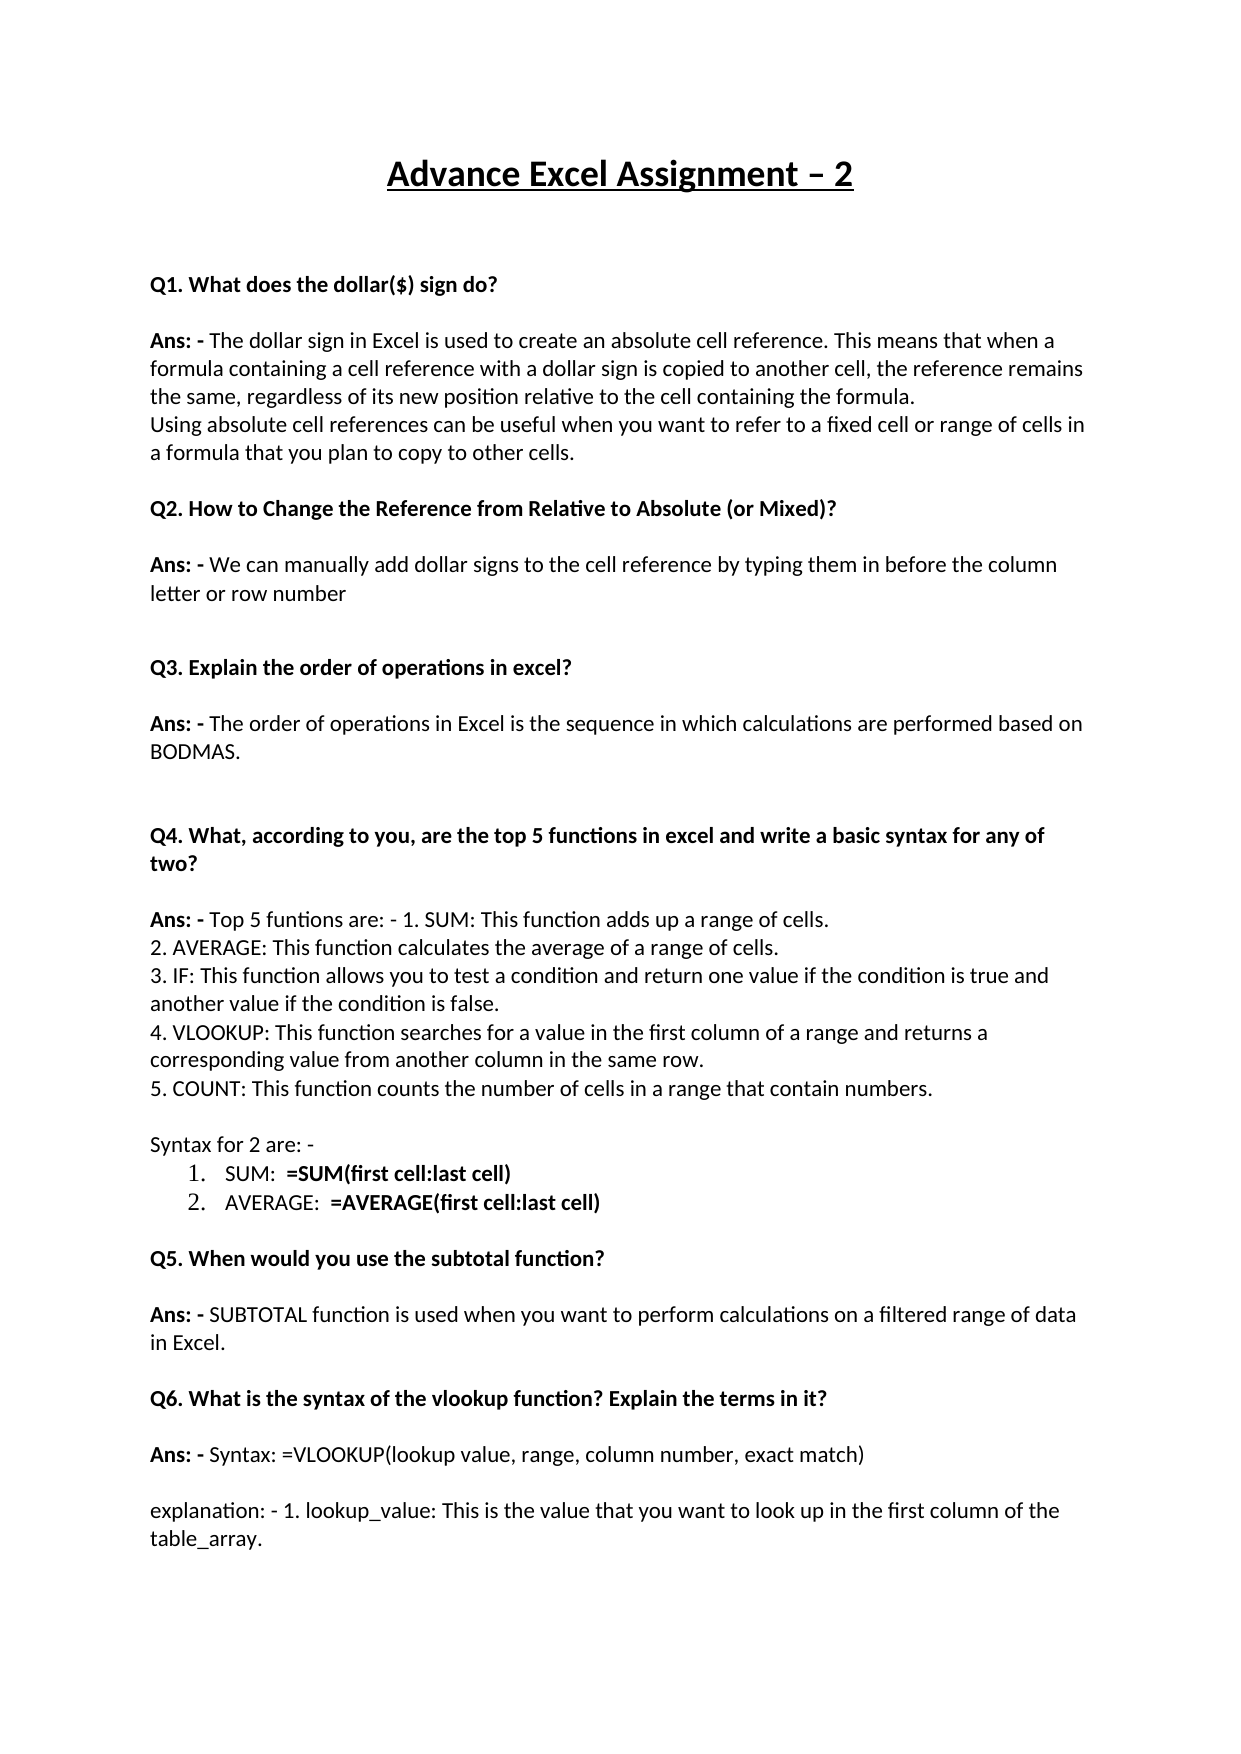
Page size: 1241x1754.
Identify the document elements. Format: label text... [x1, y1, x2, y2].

text Advance Excel Assignment – 2 [150, 150, 1090, 196]
text 5. COUNT: This function counts the number of cells in a range that contain numbers. [150, 1074, 1090, 1102]
text Ans: - Syntax: =VLOOKUP(lookup value, range, column number, exact match) [150, 1440, 1090, 1468]
text Q4. What, according to you, are the top 5 functions in excel and write a basic syntax for any of two? [150, 821, 1090, 877]
text Ans: - SUBTOTAL function is used when you want to perform calculations on a filtered range of data in Excel. [150, 1300, 1090, 1356]
text 3. IF: This function allows you to test a condition and return one value if the condition is true and another value if the condition is false. [150, 962, 1090, 1018]
text Ans: - Top 5 funtions are: - 1. SUM: This function adds up a range of cells. [150, 906, 1090, 933]
text Syntax for 2 are: - [150, 1130, 1090, 1158]
text Q6. What is the syntax of the vlookup function? Explain the terms in it? [150, 1384, 1090, 1412]
text Q5. When would you use the subtotal function? [150, 1244, 1090, 1272]
text Ans: - We can manually add dollar signs to the cell reference by typing them in before the column letter or row number [150, 550, 1090, 607]
text 2. AVERAGE: This function calculates the average of a range of cells. [150, 933, 1090, 962]
text explanation: - 1. lookup_value: This is the value that you want to look up in the first column of the table_array. [150, 1496, 1090, 1552]
list AVERAGE: =AVERAGE(first cell:last cell) [187, 1187, 1090, 1216]
text Ans: - The order of operations in Excel is the sequence in which calculations are performed based on BODMAS. [150, 709, 1090, 765]
text Q1. What does the dollar($) sign do? [150, 270, 1090, 298]
text Q3. Explain the order of operations in excel? [150, 653, 1090, 681]
text 4. VLOOKUP: This function searches for a value in the first column of a range and returns a corresponding value from another column in the same row. [150, 1018, 1090, 1074]
text Q2. How to Change the Reference from Relative to Absolute (or Mixed)? [150, 494, 1090, 522]
text Ans: - The dollar sign in Excel is used to create an absolute cell reference. This means that when a formula containing a cell reference with a dollar sign is copied to another cell, the reference remains the same, regardless of its new position relative to the cell containing the formula. [150, 326, 1090, 410]
text Using absolute cell references can be useful when you want to refer to a fixed cell or range of cells in a formula that you plan to copy to other cells. [150, 410, 1090, 466]
list SUM: =SUM(first cell:last cell) [187, 1158, 1090, 1187]
